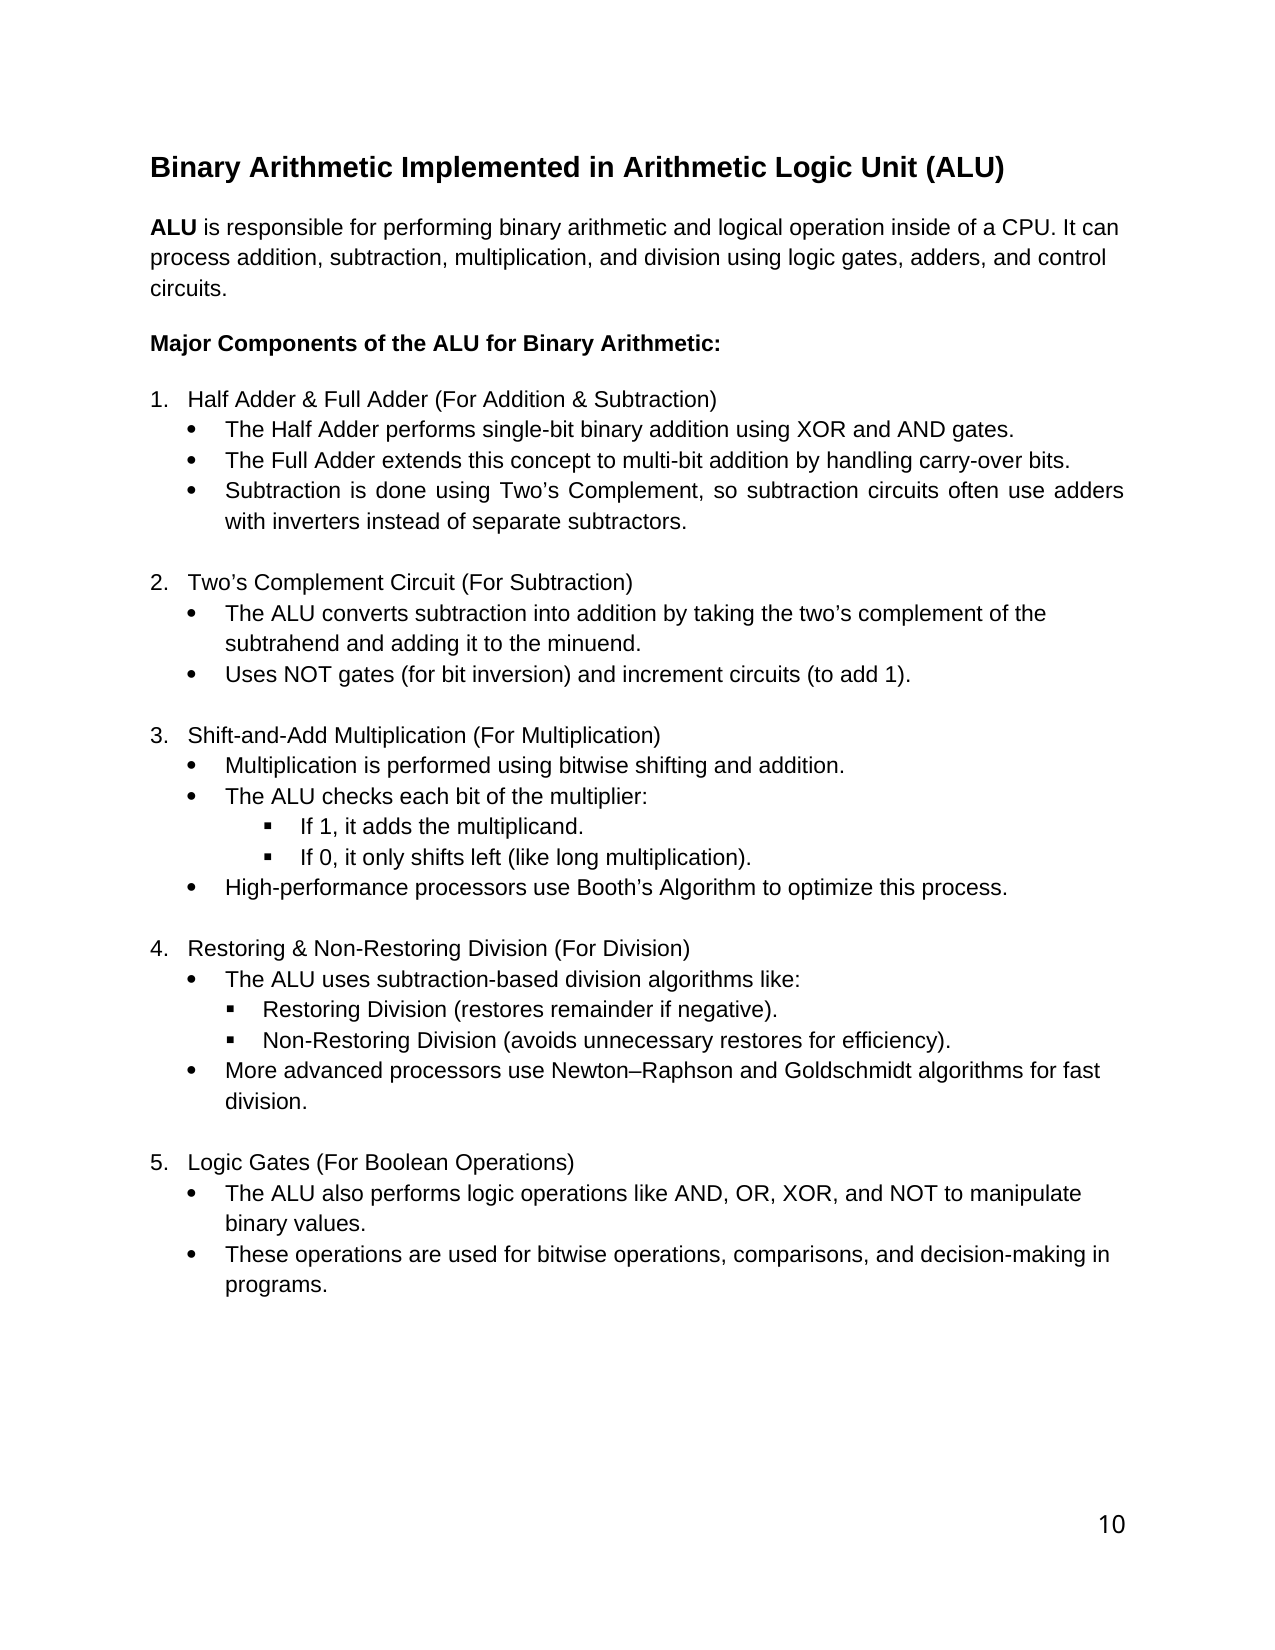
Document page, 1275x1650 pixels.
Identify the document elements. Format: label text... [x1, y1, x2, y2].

list Half Adder & Full Adder (For Addition & Subtraction) [150, 386, 1125, 412]
text ALU is responsible for performing binary arithmetic and logical operation inside of a CPU. It can process addition, subtraction, multiplication, and division using logic gates, adders, and control circuits. [150, 214, 1125, 301]
list These operations are used for bitwise operations, comparisons, and decision-making in programs. [187, 1241, 1125, 1297]
list Shift-and-Add Multiplication (For Multiplication) [150, 722, 1125, 748]
list Restoring Division (restores remainder if negative). [225, 996, 1125, 1023]
list Multiplication is performed using bitwise shifting and addition. [187, 752, 1125, 778]
list Two’s Complement Circuit (For Subtraction) [150, 569, 1125, 595]
list If 1, it adds the multiplicand. [262, 813, 1125, 839]
list High-performance processors use Booth’s Algorithm to optimize this process. [187, 874, 1125, 901]
list Restoring & Non-Restoring Division (For Division) [150, 935, 1125, 962]
list The Half Adder performs single-bit binary addition using XOR and AND gates. [187, 416, 1125, 443]
text Major Components of the ALU for Binary Arithmetic: [150, 330, 1125, 357]
list The ALU uses subtraction-based division algorithms like: [187, 966, 1125, 992]
list If 0, it only shifts left (like long multiplication). [262, 844, 1125, 870]
list The ALU converts subtraction into addition by taking the two’s complement of the subtrahend and adding it to the minuend. [187, 599, 1125, 656]
list The ALU checks each bit of the multiplier: [187, 783, 1125, 809]
list The Full Adder extends this concept to multi-bit addition by handling carry-over bits. [187, 447, 1125, 473]
list Subtraction is done using Two’s Complement, so subtraction circuits often use adders with inverters instead of separate subtractors. [187, 477, 1125, 534]
list Uses NOT gates (for bit inversion) and increment circuits (to add 1). [187, 661, 1125, 687]
list Non-Restoring Division (avoids unnecessary restores for efficiency). [225, 1027, 1125, 1053]
list Logic Gates (For Boolean Operations) [150, 1149, 1125, 1175]
list The ALU also performs logic operations like AND, OR, XOR, and NOT to manipulate binary values. [187, 1179, 1125, 1236]
text Binary Arithmetic Implemented in Arithmetic Logic Unit (ALU) [150, 150, 1125, 183]
list More advanced processors use Newton–Raphson and Goldschmidt algorithms for fast division. [187, 1057, 1125, 1114]
